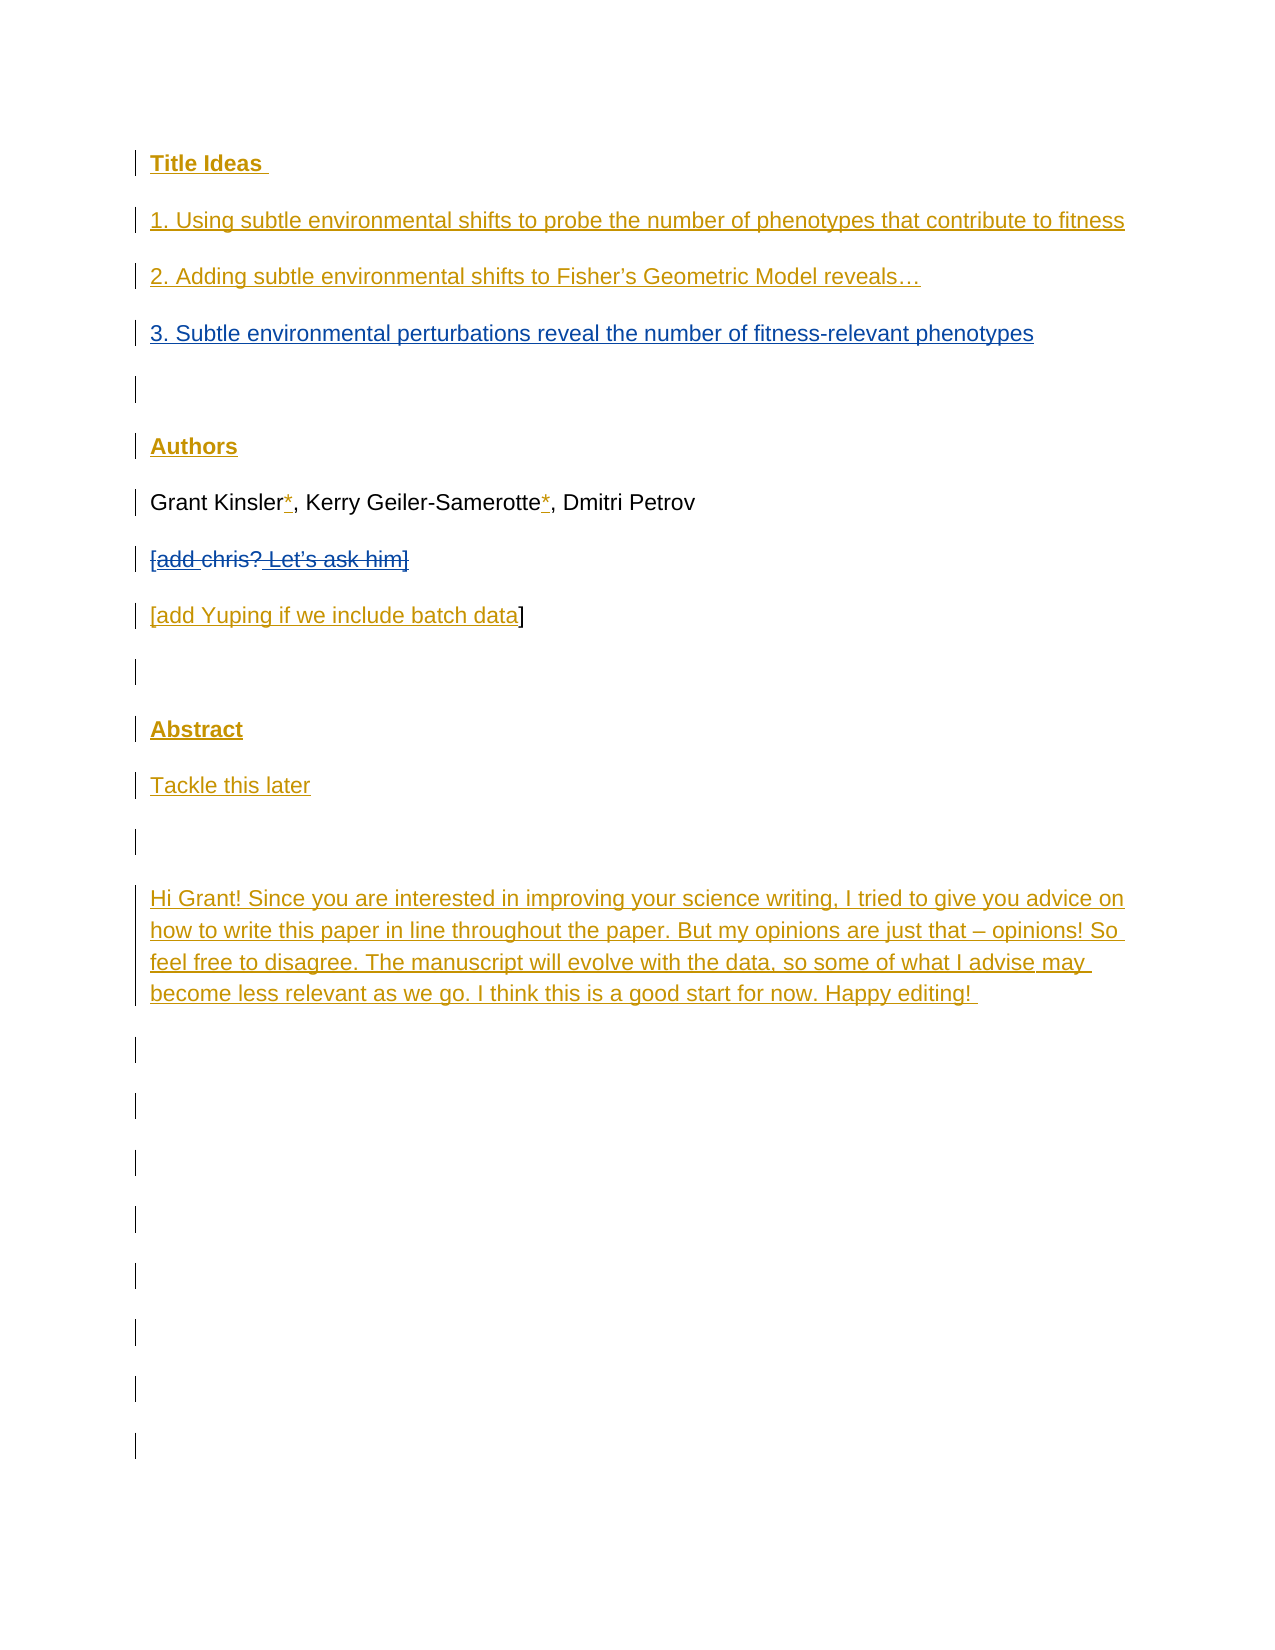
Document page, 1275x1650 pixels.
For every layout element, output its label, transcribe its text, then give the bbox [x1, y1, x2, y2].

text Grant Kinsler, Kerry Geiler-Samerotte, Dmitri Petrov [150, 489, 1125, 516]
text ] [150, 602, 1125, 629]
